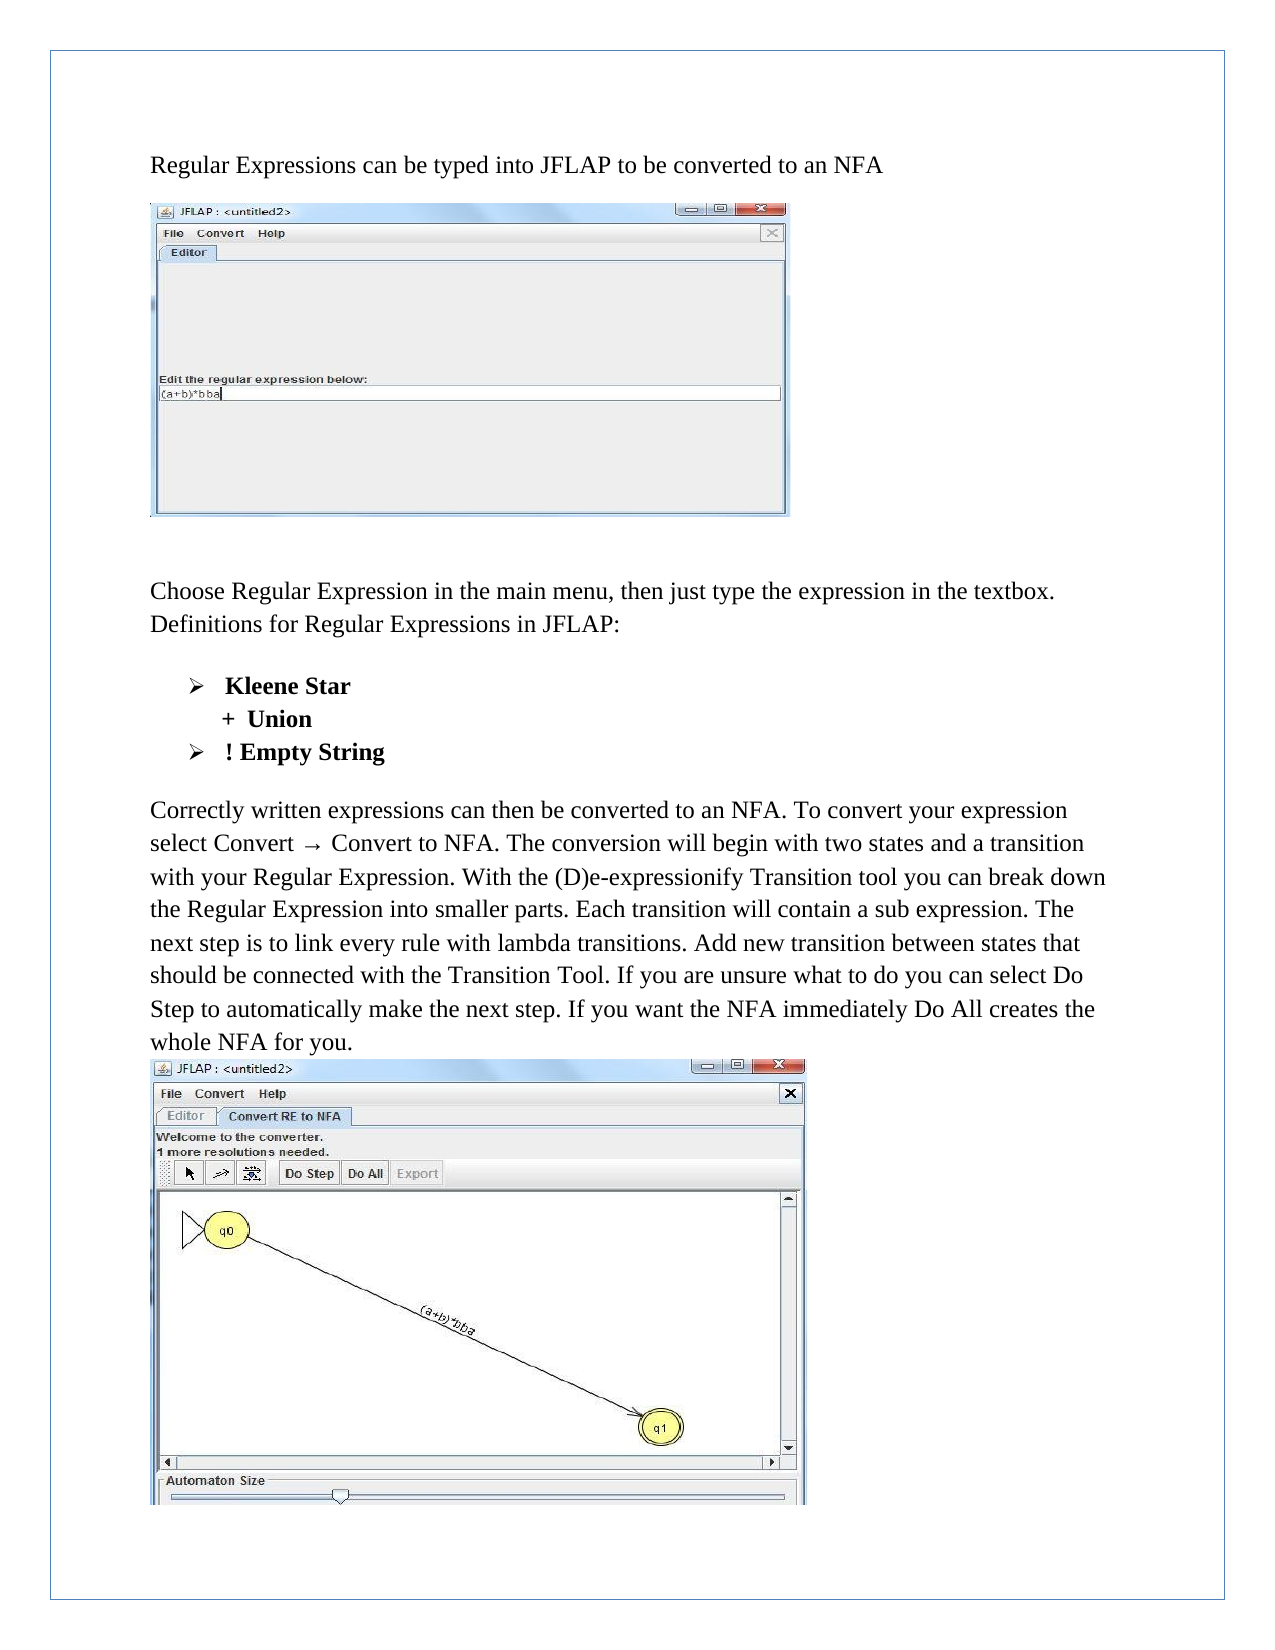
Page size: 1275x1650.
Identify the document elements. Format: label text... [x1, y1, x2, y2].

subtitle ! Empty String [187, 737, 1167, 766]
text  + Union [187, 704, 1167, 733]
text Choose Regular Expression in the main menu, then just type the expression in the textbox. Definitions for Regular Expressions in JFLAP: [150, 576, 1100, 638]
subtitle Kleene Star [187, 671, 1167, 700]
picture [150, 203, 791, 517]
picture [150, 1059, 808, 1505]
text Correctly written expressions can then be converted to an NFA. To convert your expression select Convert → Convert to NFA. The conversion will begin with two states and a transition with your Regular Expression. With the (D)e-expressionify Transition tool you can break down the Regular Expression into smaller parts. Each transition will contain a sub expression. The next step is to link every rule with lambda transitions. Add new transition between states that should be connected with the Transition Tool. If you are unsure what to do you can select Do Step to automatically make the next step. If you want the NFA immediately Do All creates the whole NFA for you. [150, 796, 1117, 1055]
text Regular Expressions can be typed into JFLAP to be converted to an NFA [150, 150, 1167, 178]
